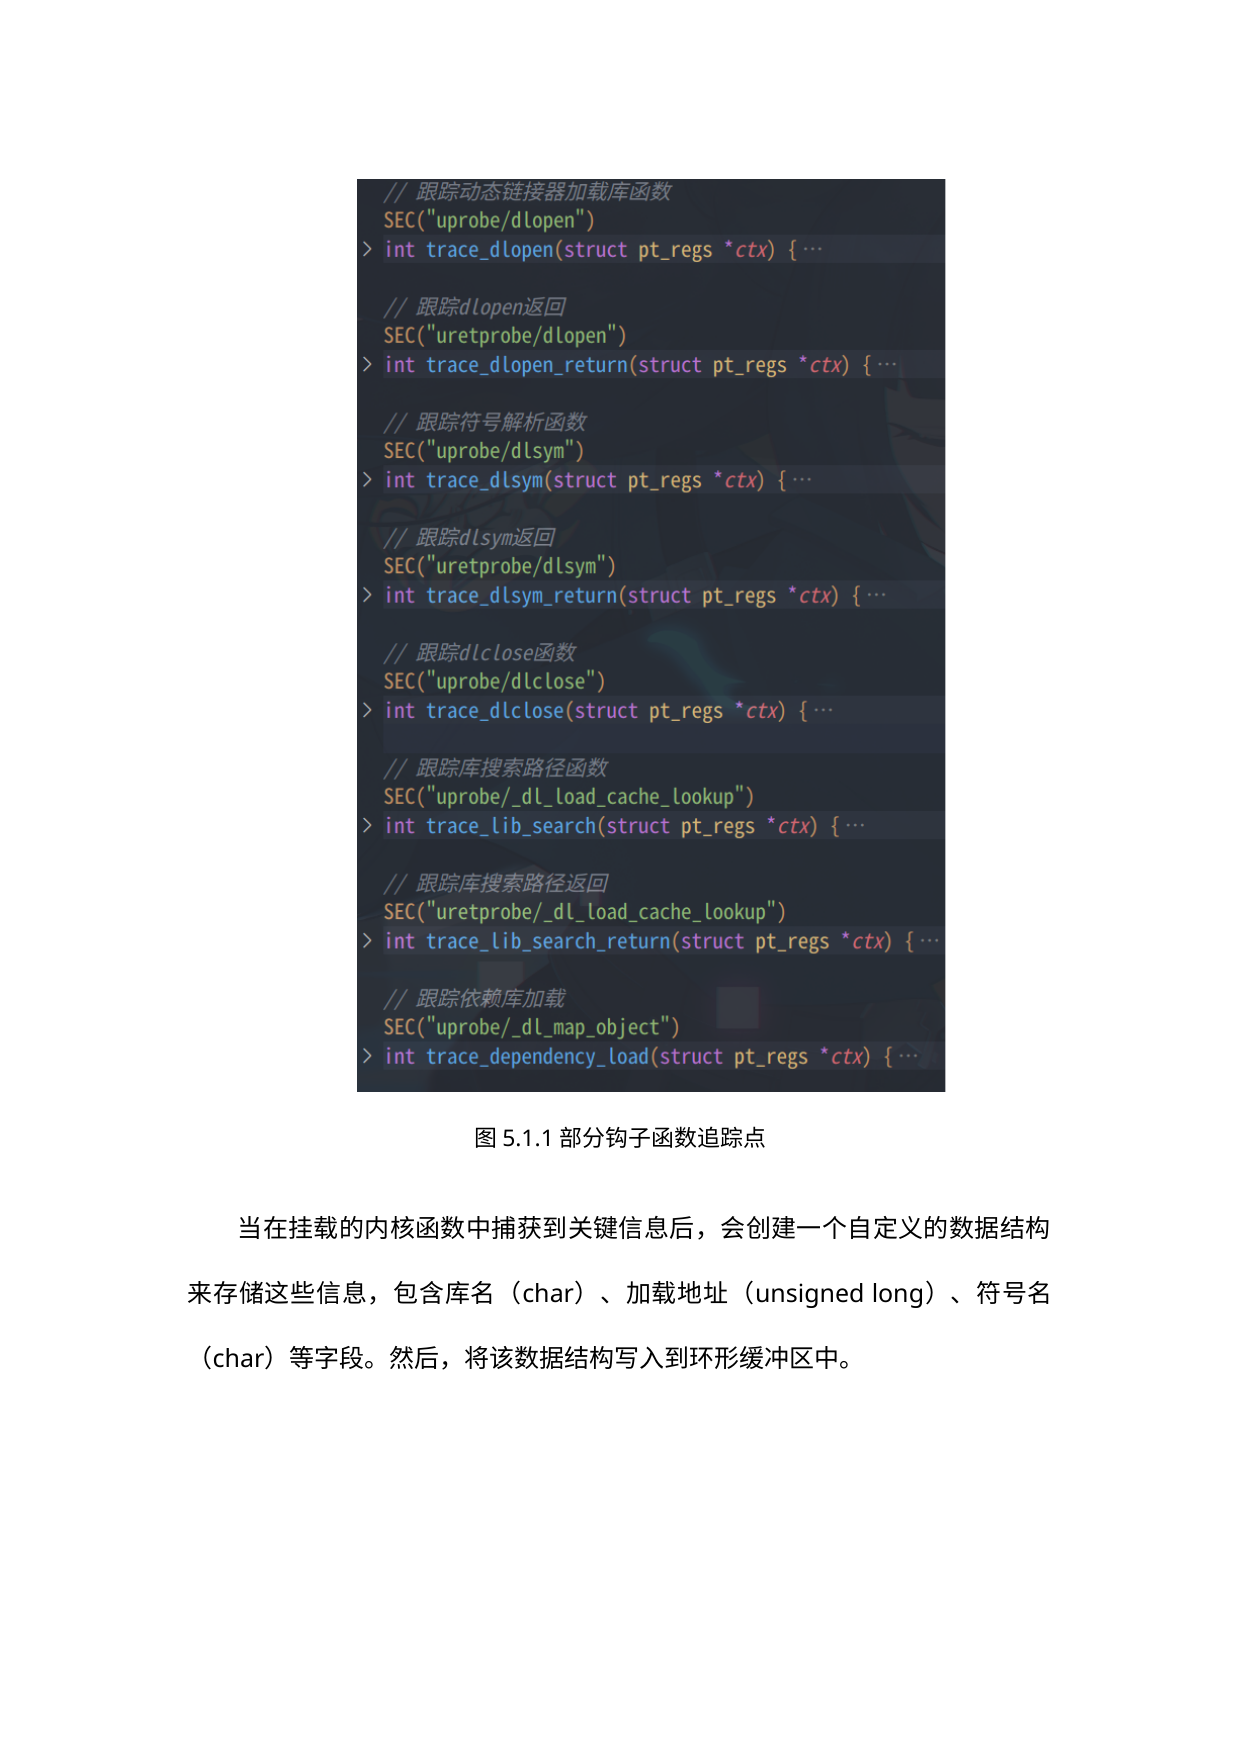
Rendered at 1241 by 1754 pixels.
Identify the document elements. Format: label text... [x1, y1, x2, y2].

text 当在挂载的内核函数中捕获到关键信息后，会创建一个自定义的数据结构来存储这些信息，包含库名（char）、加载地址（unsigned long）、符号名（char）等字段。然后，将该数据结构写入到环形缓冲区中。 [187, 1194, 1053, 1389]
picture [357, 179, 946, 1092]
